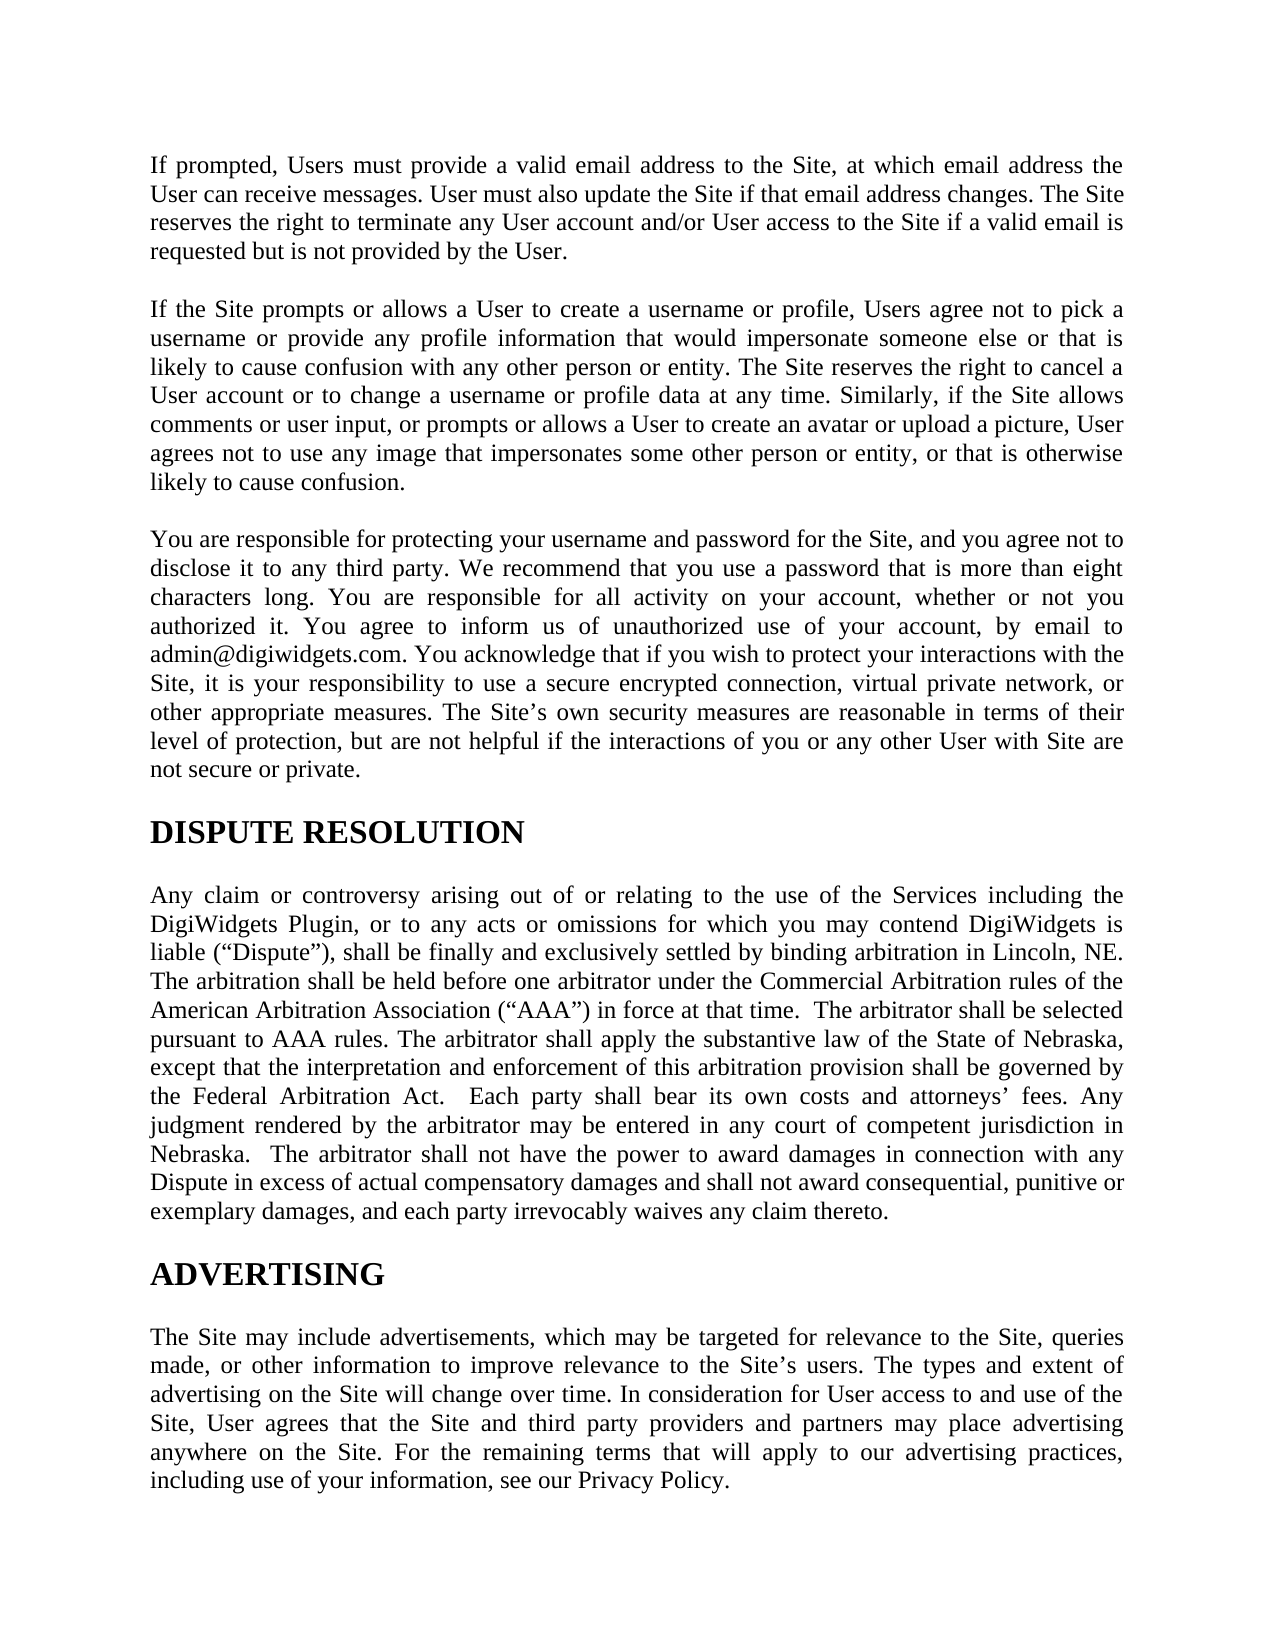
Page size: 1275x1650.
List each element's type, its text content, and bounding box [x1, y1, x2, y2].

text If prompted, Users must provide a valid email address to the Site, at which email address the User can receive messages. User must also update the Site if that email address changes. The Site reserves the right to terminate any User account and/or User access to the Site if a valid email is requested but is not provided by the User. [150, 150, 1125, 265]
text DISPUTE RESOLUTION [150, 812, 1125, 851]
text ADVERTISING [150, 1254, 1125, 1292]
text Any claim or controversy arising out of or relating to the use of the Services including the DigiWidgets Plugin, or to any acts or omissions for which you may contend DigiWidgets is liable (“Dispute”), shall be finally and exclusively settled by binding arbitration in Lincoln, NE. The arbitration shall be held before one arbitrator under the Commercial Arbitration rules of the American Arbitration Association (“AAA”) in force at that time. The arbitrator shall be selected pursuant to AAA rules. The arbitrator shall apply the substantive law of the State of Nebraska, except that the interpretation and enforcement of this arbitration provision shall be governed by the Federal Arbitration Act. Each party shall bear its own costs and attorneys’ fees. Any judgment rendered by the arbitrator may be entered in any court of competent jurisdiction in Nebraska. The arbitrator shall not have the power to award damages in connection with any Dispute in excess of actual compensatory damages and shall not award consequential, punitive or exemplary damages, and each party irrevocably waives any claim thereto. [150, 880, 1125, 1225]
text The Site may include advertisements, which may be targeted for relevance to the Site, queries made, or other information to improve relevance to the Site’s users. The types and extent of advertising on the Site will change over time. In consideration for User access to and use of the Site, User agrees that the Site and third party providers and partners may place advertising anywhere on the Site. For the remaining terms that will apply to our advertising practices, including use of your information, see our Privacy Policy. [150, 1322, 1125, 1494]
text You are responsible for protecting your username and password for the Site, and you agree not to disclose it to any third party. We recommend that you use a password that is more than eight characters long. You are responsible for all activity on your account, whether or not you authorized it. You agree to inform us of unauthorized use of your account, by email to admin@digiwidgets.com. You acknowledge that if you wish to protect your interactions with the Site, it is your responsibility to use a secure encrypted connection, virtual private network, or other appropriate measures. The Site’s own security measures are reasonable in terms of their level of protection, but are not helpful if the interactions of you or any other User with Site are not secure or private. [150, 524, 1125, 783]
text If the Site prompts or allows a User to create a username or profile, Users agree not to pick a username or provide any profile information that would impersonate someone else or that is likely to cause confusion with any other person or entity. The Site reserves the right to cancel a User account or to change a username or profile data at any time. Similarly, if the Site allows comments or user input, or prompts or allows a User to create an avatar or upload a picture, User agrees not to use any image that impersonates some other person or entity, or that is otherwise likely to cause confusion. [150, 294, 1125, 495]
